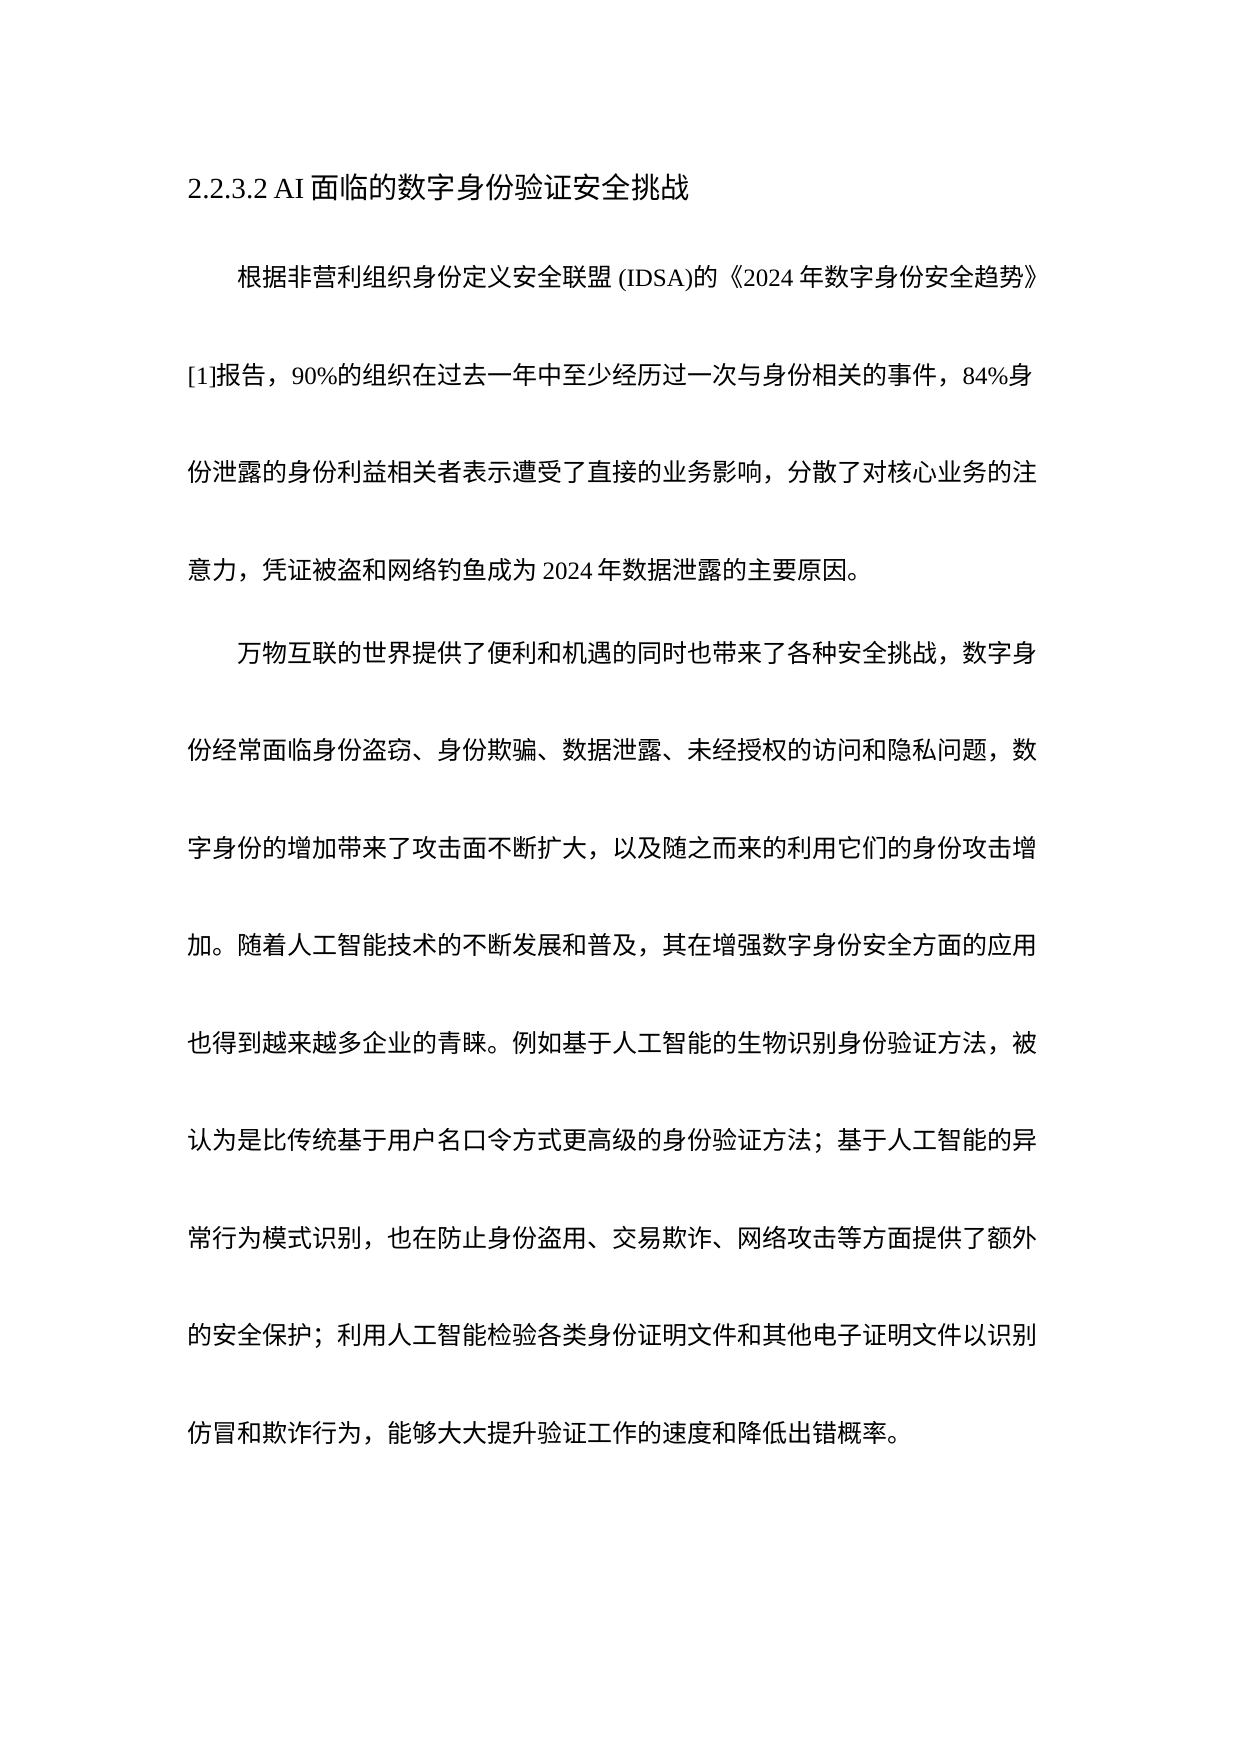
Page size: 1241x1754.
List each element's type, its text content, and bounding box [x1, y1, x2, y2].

subtitle 2.2.3.2 AI面临的数字身份验证安全挑战 [187, 153, 1053, 218]
text 根据非营利组织身份定义安全联盟 (IDSA)的《2024 年数字身份安全趋势》[1]报告，90%的组织在过去一年中至少经历过一次与身份相关的事件，84%身份泄露的身份利益相关者表示遭受了直接的业务影响，分散了对核心业务的注意力，凭证被盗和网络钓鱼成为2024年数据泄露的主要原因。 [187, 243, 1053, 601]
text 万物互联的世界提供了便利和机遇的同时也带来了各种安全挑战，数字身份经常面临身份盗窃、身份欺骗、数据泄露、未经授权的访问和隐私问题，数字身份的增加带来了攻击面不断扩大，以及随之而来的利用它们的身份攻击增加。随着人工智能技术的不断发展和普及，其在增强数字身份安全方面的应用也得到越来越多企业的青睐。例如基于人工智能的生物识别身份验证方法，被认为是比传统基于用户名口令方式更高级的身份验证方法；基于人工智能的异常行为模式识别，也在防止身份盗用、交易欺诈、网络攻击等方面提供了额外的安全保护；利用人工智能检验各类身份证明文件和其他电子证明文件以识别仿冒和欺诈行为，能够大大提升验证工作的速度和降低出错概率。 [187, 619, 1053, 1464]
